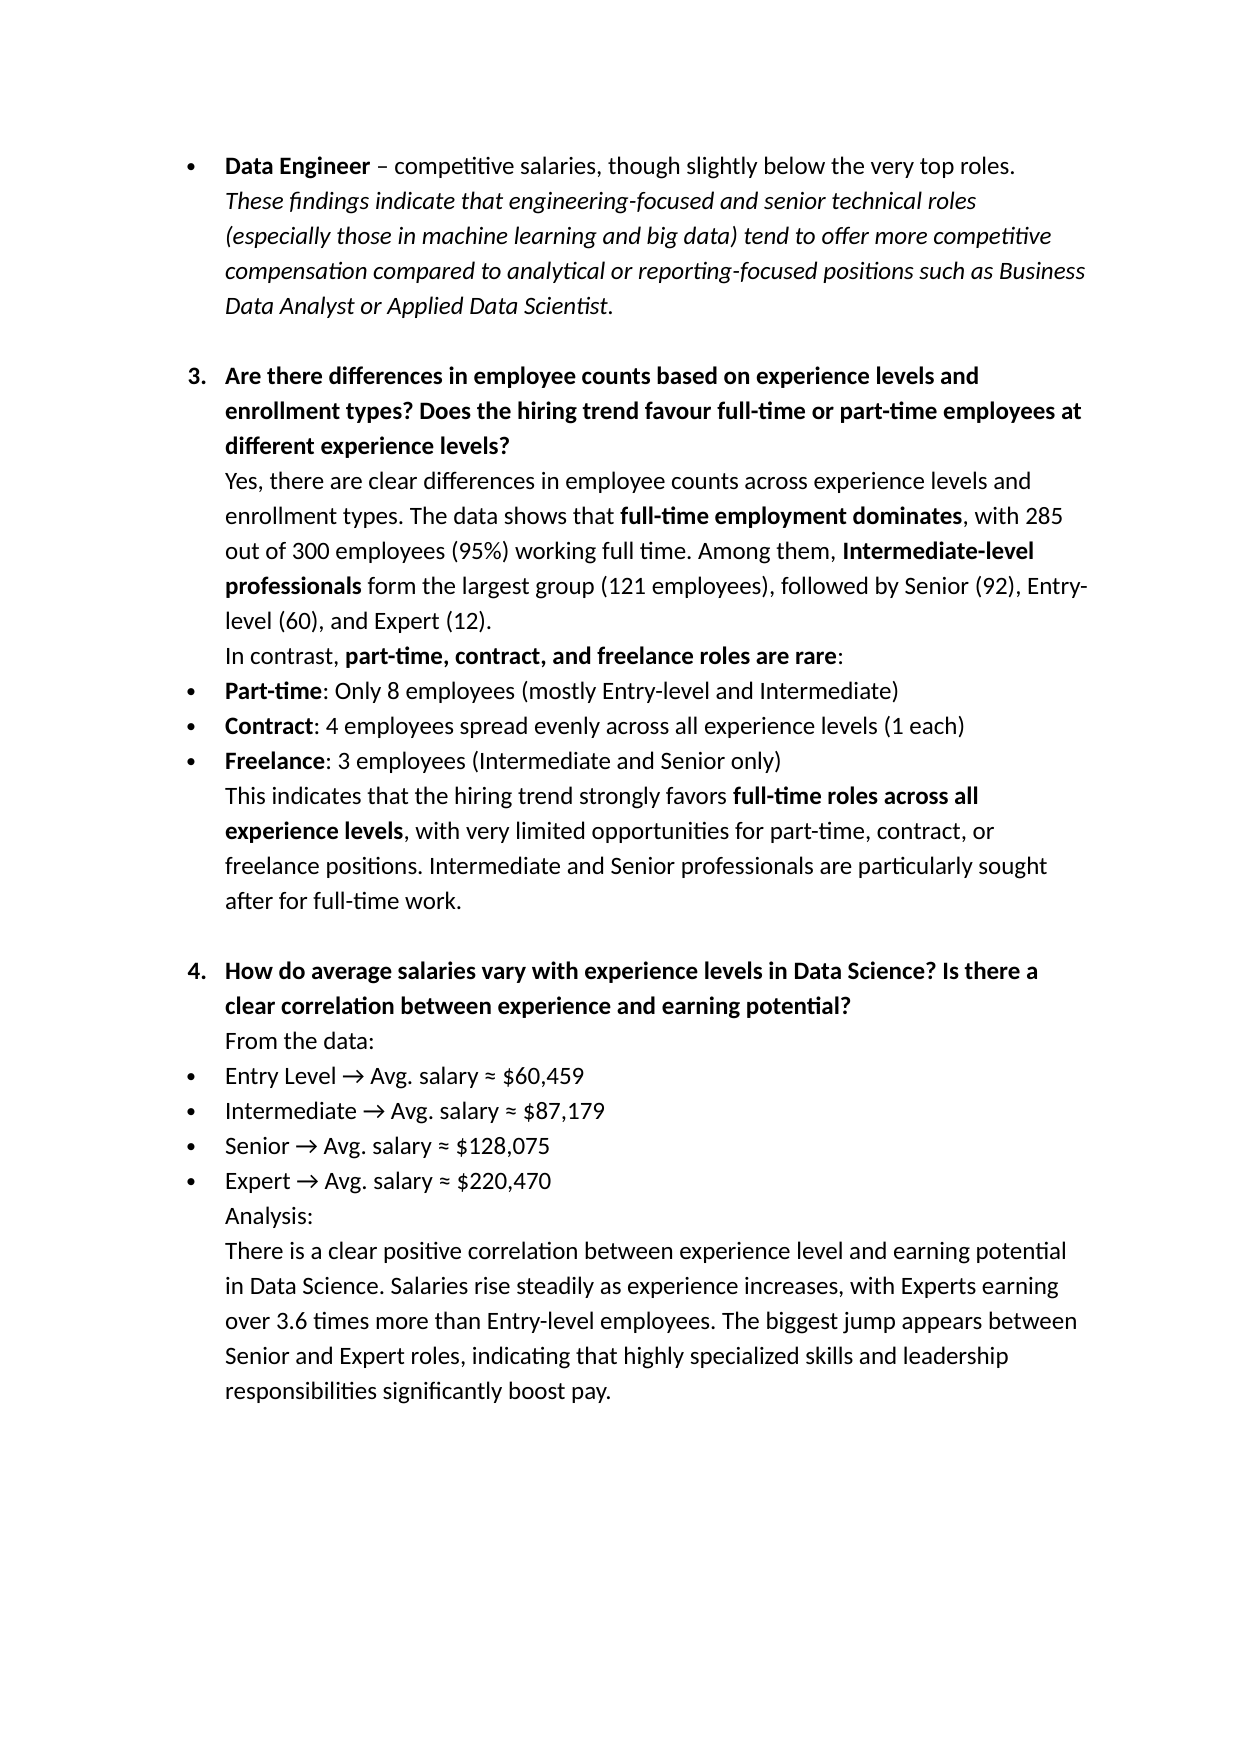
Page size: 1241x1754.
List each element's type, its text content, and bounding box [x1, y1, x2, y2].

list These findings indicate that engineering-focused and senior technical roles (especially those in machine learning and big data) tend to offer more competitive compensation compared to analytical or reporting-focused positions such as Business Data Analyst or Applied Data Scientist. [225, 185, 1090, 321]
list Expert → Avg. salary ≈ $220,470 [187, 1165, 1090, 1196]
list Freelance: 3 employees (Intermediate and Senior only) [187, 745, 1090, 776]
list Data Engineer – competitive salaries, though slightly below the very top roles. [187, 150, 1090, 181]
list Entry Level → Avg. salary ≈ $60,459 [187, 1060, 1090, 1091]
list In contrast, part-time, contract, and freelance roles are rare: [225, 640, 1090, 671]
list Yes, there are clear differences in employee counts across experience levels and enrollment types. The data shows that full-time employment dominates, with 285 out of 300 employees (95%) working full time. Among them, Intermediate-level professionals form the largest group (121 employees), followed by Senior (92), Entry-level (60), and Expert (12). [225, 465, 1090, 636]
list Are there differences in employee counts based on experience levels and enrollment types? Does the hiring trend favour full-time or part-time employees at different experience levels? [187, 360, 1090, 461]
list Part-time: Only 8 employees (mostly Entry-level and Intermediate) [187, 675, 1090, 706]
list How do average salaries vary with experience levels in Data Science? Is there a clear correlation between experience and earning potential? [187, 955, 1090, 1021]
list Analysis: There is a clear positive correlation between experience level and earning potential in Data Science. Salaries rise steadily as experience increases, with Experts earning over 3.6 times more than Entry-level employees. The biggest jump appears between Senior and Expert roles, indicating that highly specialized skills and leadership responsibilities significantly boost pay. [225, 1200, 1090, 1406]
list From the data: [225, 1025, 1090, 1056]
list Intermediate → Avg. salary ≈ $87,179 [187, 1095, 1090, 1126]
list This indicates that the hiring trend strongly favors full-time roles across all experience levels, with very limited opportunities for part-time, contract, or freelance positions. Intermediate and Senior professionals are particularly sought after for full-time work. [225, 780, 1090, 916]
list Contract: 4 employees spread evenly across all experience levels (1 each) [187, 710, 1090, 741]
list Senior → Avg. salary ≈ $128,075 [187, 1130, 1090, 1161]
